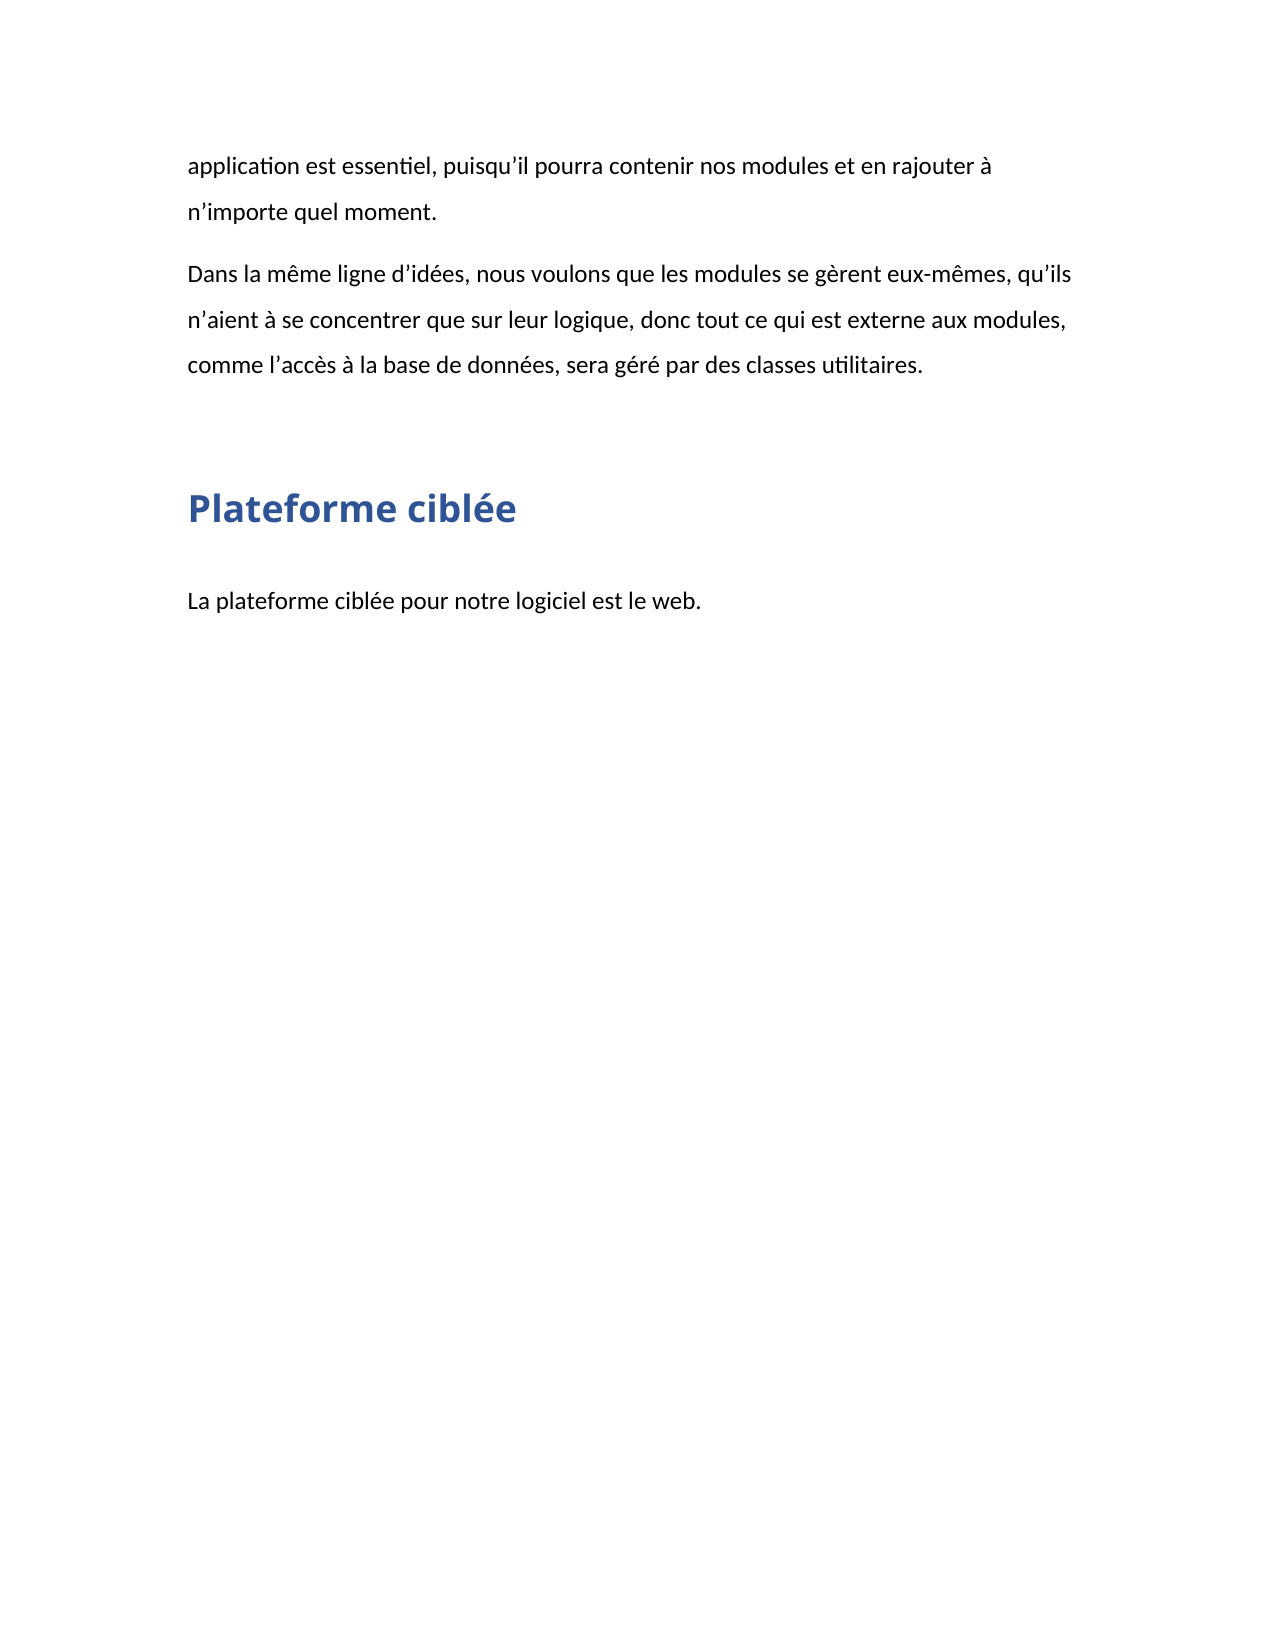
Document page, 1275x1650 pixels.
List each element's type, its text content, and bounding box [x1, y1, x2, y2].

text La plateforme ciblée pour notre logiciel est le web. [187, 585, 1087, 615]
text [187, 150, 1087, 226]
subtitle Plateforme ciblée [187, 483, 1087, 585]
text Dans la même ligne d’idées, nous voulons que les modules se gèrent eux-mêmes, qu’ils n’aient à se concentrer que sur leur logique, donc tout ce qui est externe aux modules, comme l’accès à la base de données, sera géré par des classes utilitaires. [187, 258, 1087, 380]
